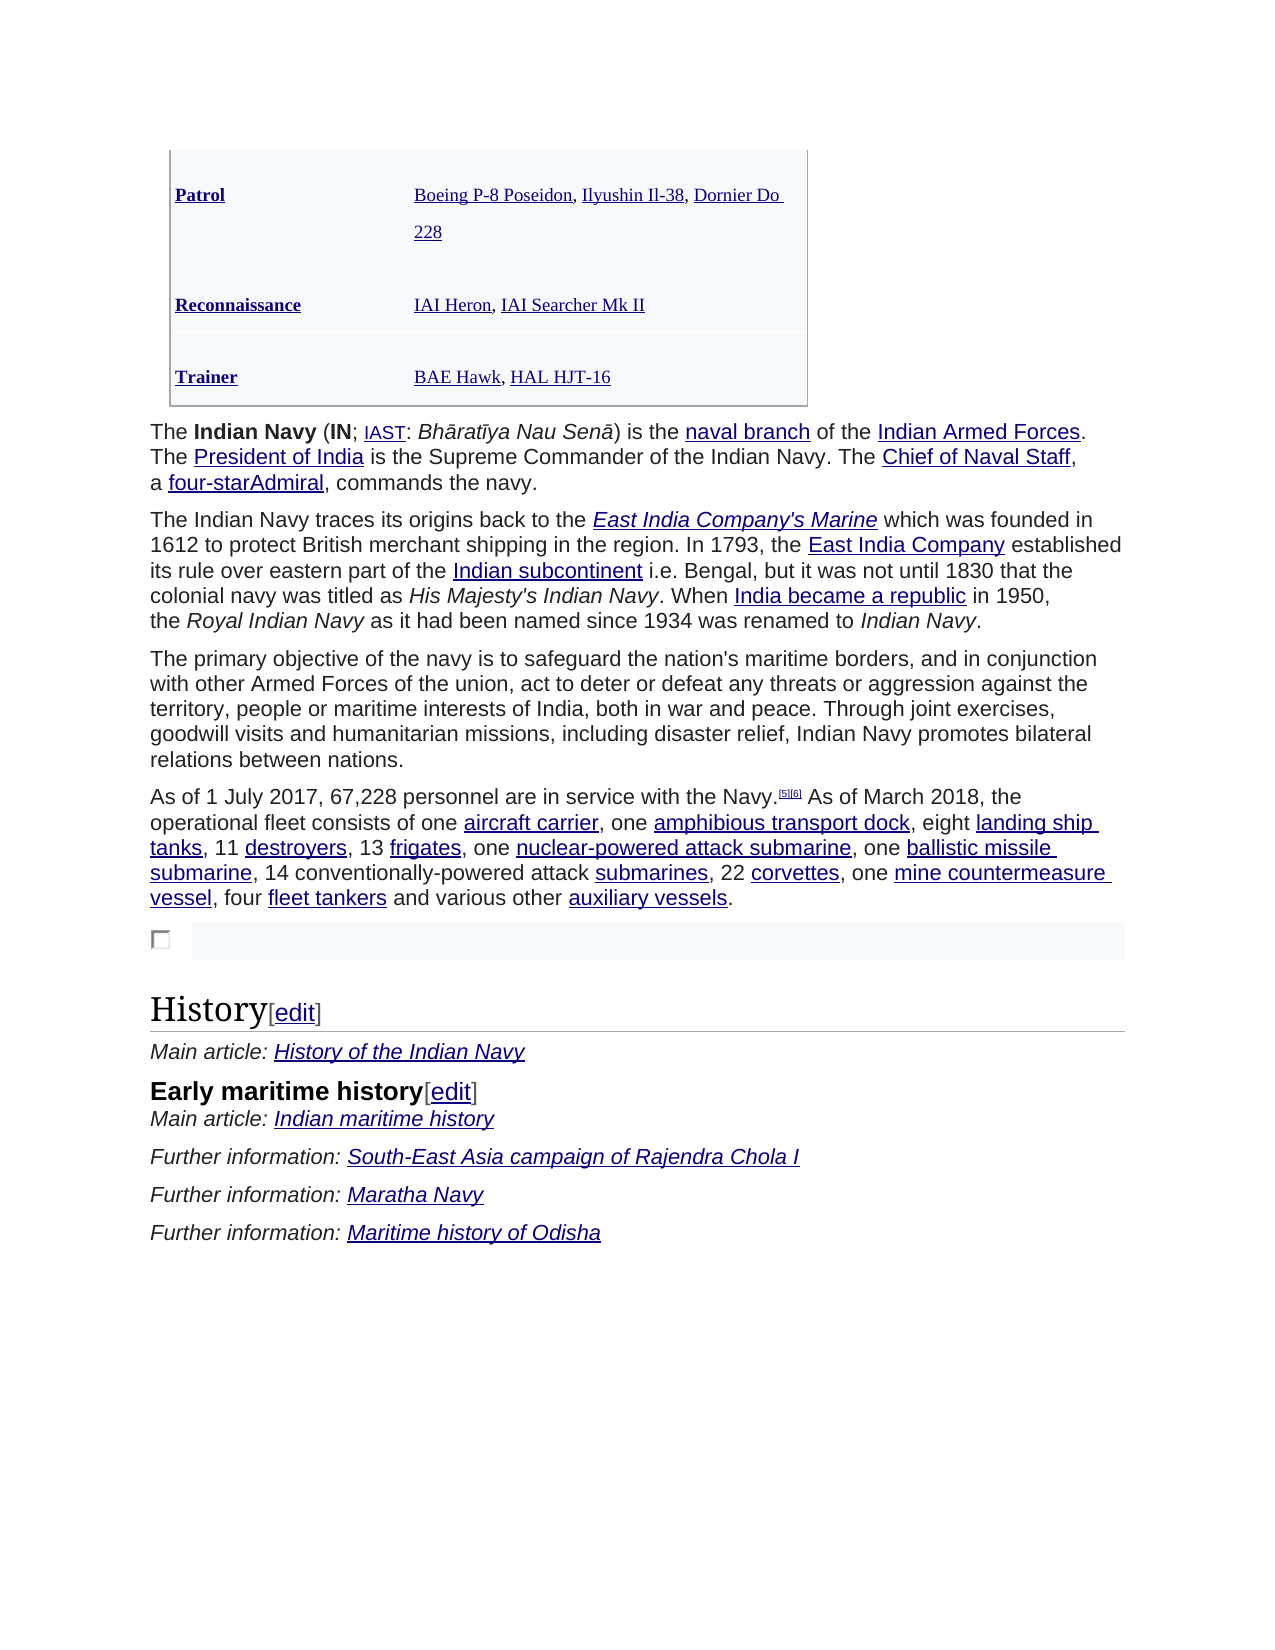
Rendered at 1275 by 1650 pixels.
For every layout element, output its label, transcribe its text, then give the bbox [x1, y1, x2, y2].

table_cell BAE Hawk, HAL HJT-16 [409, 333, 807, 405]
text As of 1 July 2017, 67,228 personnel are in service with the Navy.[5][6] As of March 2018, the operational fleet consists of one aircraft carrier, one amphibious transport dock, eight landing ship tanks, 11 destroyers, 13 frigates, one nuclear-powered attack submarine, one ballistic missile submarine, 14 conventionally-powered attack submarines, 22 corvettes, one mine countermeasure vessel, four fleet tankers and various other auxiliary vessels. [150, 784, 1125, 910]
table_cell IAI Heron, IAI Searcher Mk II [409, 260, 807, 332]
text Further information: Maratha Navy [150, 1182, 1125, 1207]
text Main article: History of the Indian Navy [150, 1039, 1125, 1064]
text Further information: South-East Asia campaign of Rajendra Chola I [150, 1144, 1125, 1169]
text History[edit] [150, 985, 1125, 1031]
text The Indian Navy traces its origins back to the East India Company's Marine which was founded in 1612 to protect British merchant shipping in the region. In 1793, the East India Company established its rule over eastern part of the Indian subcontinent i.e. Bengal, but it was not until 1830 that the colonial navy was titled as His Majesty's Indian Navy. When India became a republic in 1950, the Royal Indian Navy as it had been named since 1934 was renamed to Indian Navy. [150, 507, 1125, 633]
text Further information: Maritime history of Odisha [150, 1219, 1125, 1244]
text Early maritime history[edit] [150, 1076, 1125, 1106]
table_cell Reconnaissance [171, 260, 409, 332]
table_cell Patrol [171, 150, 409, 260]
text The Indian Navy (IN; IAST: Bhāratīya Nau Senā) is the naval branch of the Indian Armed Forces. The President of India is the Supreme Commander of the Indian Navy. The Chief of Naval Staff, a four-starAdmiral, commands the navy. [150, 419, 1125, 495]
table_cell Trainer [171, 333, 409, 405]
text Main article: Indian maritime history [150, 1106, 1125, 1131]
table_cell Boeing P-8 Poseidon, Ilyushin Il-38, Dornier Do 228 [409, 150, 807, 260]
text The primary objective of the navy is to safeguard the nation's maritime borders, and in conjunction with other Armed Forces of the union, act to deter or defeat any threats or aggression against the territory, people or maritime interests of India, both in war and peace. Through joint exercises, goodwill visits and humanitarian missions, including disaster relief, Indian Navy promotes bilateral relations between nations. [150, 646, 1125, 772]
